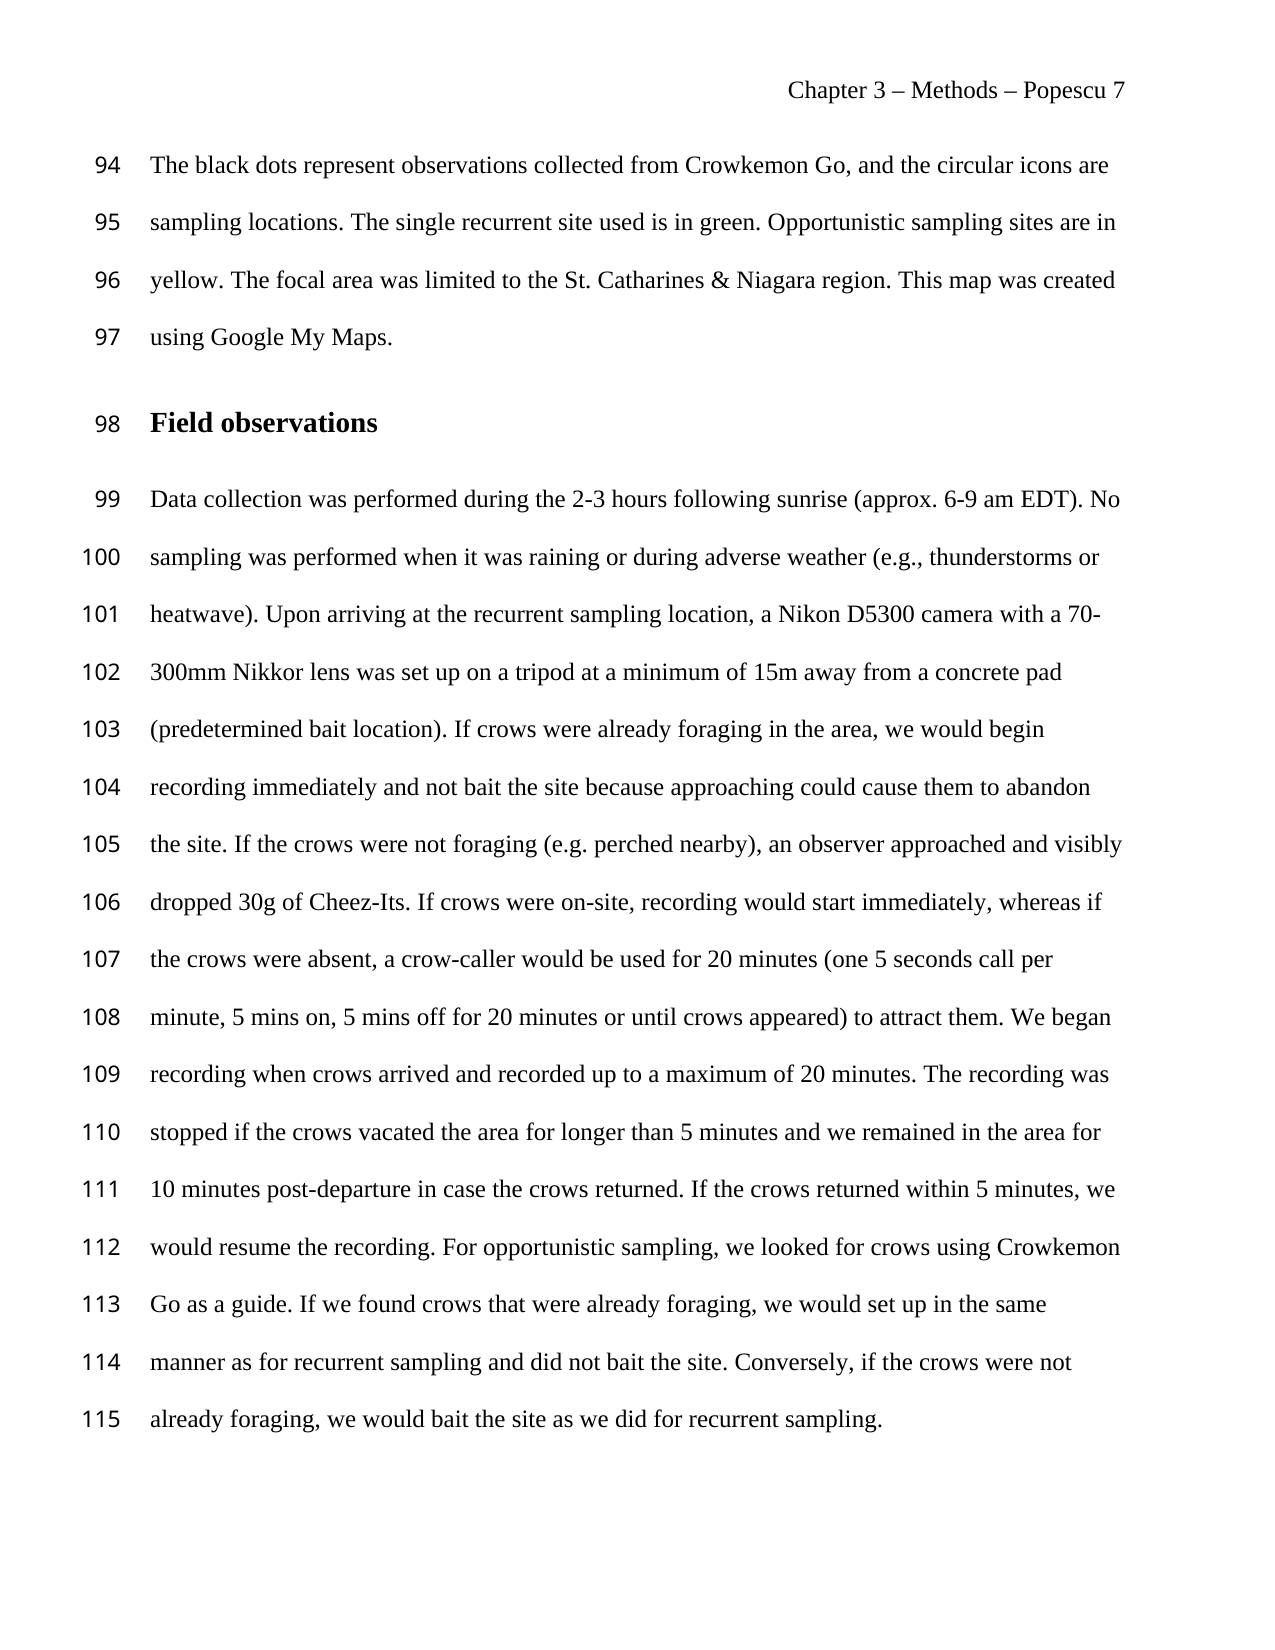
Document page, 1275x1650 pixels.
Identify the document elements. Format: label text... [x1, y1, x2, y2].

text Data collection was performed during the 2-3 hours following sunrise (approx. 6-9 am EDT). No sampling was performed when it was raining or during adverse weather (e.g., thunderstorms or heatwave). Upon arriving at the recurrent sampling location, a Nikon D5300 camera with a 70-300mm Nikkor lens was set up on a tripod at a minimum of 15m away from a concrete pad (predetermined bait location). If crows were already foraging in the area, we would begin recording immediately and not bait the site because approaching could cause them to abandon the site. If the crows were not foraging (e.g. perched nearby), an observer approached and visibly dropped 30g of Cheez-Its. If crows were on-site, recording would start immediately, whereas if the crows were absent, a crow-caller would be used for 20 minutes (one 5 seconds call per minute, 5 mins on, 5 mins off for 20 minutes or until crows appeared) to attract them. We began recording when crows arrived and recorded up to a maximum of 20 minutes. The recording was stopped if the crows vacated the area for longer than 5 minutes and we remained in the area for 10 minutes post-departure in case the crows returned. If the crows returned within 5 minutes, we would resume the recording. For opportunistic sampling, we looked for crows using Crowkemon Go as a guide. If we found crows that were already foraging, we would set up in the same manner as for recurrent sampling and did not bait the site. Conversely, if the crows were not already foraging, we would bait the site as we did for recurrent sampling. [150, 484, 1125, 1433]
subtitle Field observations [150, 405, 1125, 438]
text The black dots represent observations collected from Crowkemon Go, and the circular icons are sampling locations. The single recurrent site used is in green. Opportunistic sampling sites are in yellow. The focal area was limited to the St. Catharines & Niagara region. This map was created using Google My Maps. [150, 150, 1125, 351]
